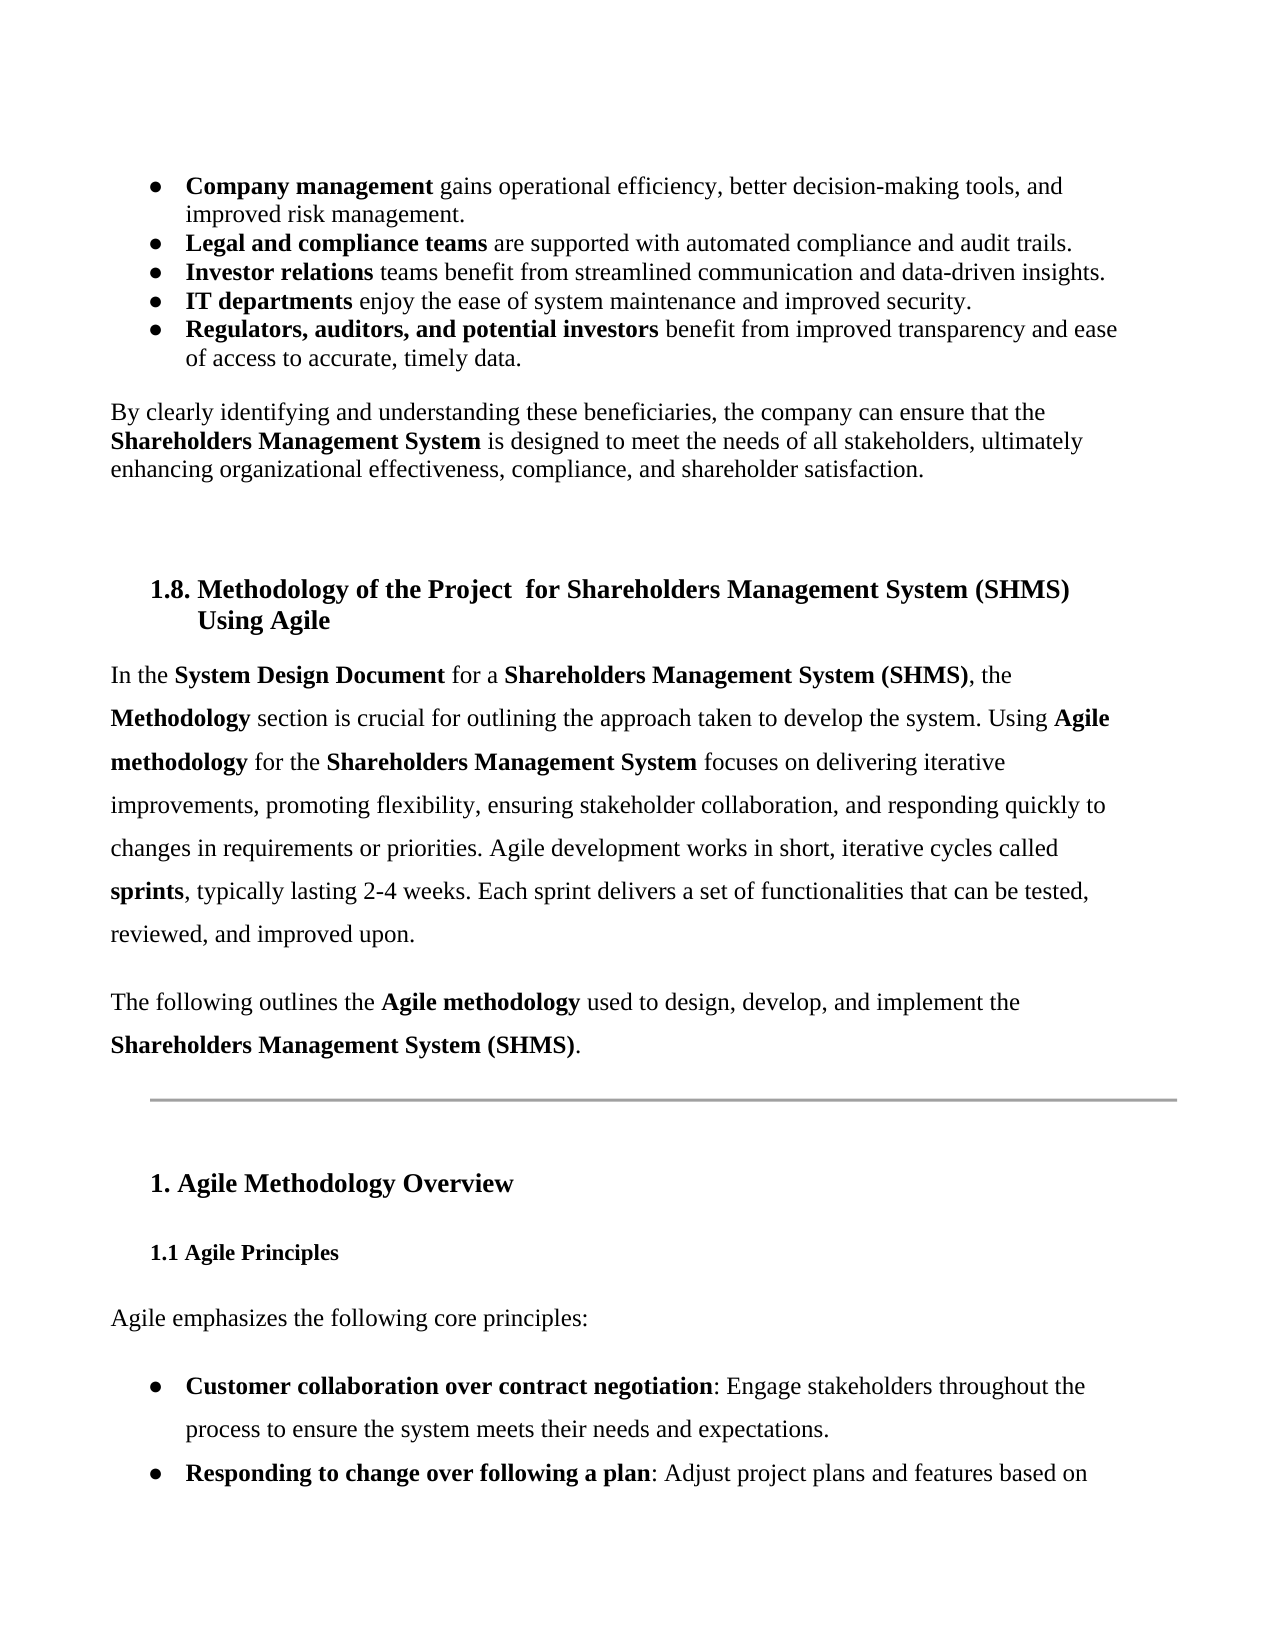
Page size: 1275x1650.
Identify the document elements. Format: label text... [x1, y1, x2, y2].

subtitle 1.1 Agile Principles [150, 1239, 1137, 1265]
text In the System Design Document for a Shareholders Management System (SHMS), the Methodology section is crucial for outlining the approach taken to develop the system. Using Agile methodology for the Shareholders Management System focuses on delivering iterative improvements, promoting flexibility, ensuring stakeholder collaboration, and responding quickly to changes in requirements or priorities. Agile development works in short, iterative cycles called sprints, typically lasting 2-4 weeks. Each sprint delivers a set of functionalities that can be tested, reviewed, and improved upon. [110, 660, 1137, 948]
list Regulators, auditors, and potential investors benefit from improved transparency and ease of access to accurate, timely data. [148, 314, 1137, 372]
subtitle Methodology of the Project for Shareholders Management System (SHMS) Using Agile [150, 573, 1137, 635]
list IT departments enjoy the ease of system maintenance and improved security. [148, 286, 1137, 314]
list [148, 1458, 1137, 1486]
subtitle 1. Agile Methodology Overview [150, 1167, 1137, 1198]
text The following outlines the Agile methodology used to design, develop, and implement the Shareholders Management System (SHMS). [110, 987, 1137, 1059]
text Agile emphasizes the following core principles: [110, 1303, 1137, 1332]
list Legal and compliance teams are supported with automated compliance and audit trails. [148, 228, 1137, 257]
list Customer collaboration over contract negotiation: Engage stakeholders throughout the process to ensure the system meets their needs and expectations. [148, 1371, 1137, 1443]
text By clearly identifying and understanding these beneficiaries, the company can ensure that the Shareholders Management System is designed to meet the needs of all stakeholders, ultimately enhancing organizational effectiveness, compliance, and shareholder satisfaction. [110, 397, 1137, 483]
list Investor relations teams benefit from streamlined communication and data-driven insights. [148, 257, 1137, 286]
list Company management gains operational efficiency, better decision-making tools, and improved risk management. [148, 171, 1137, 228]
